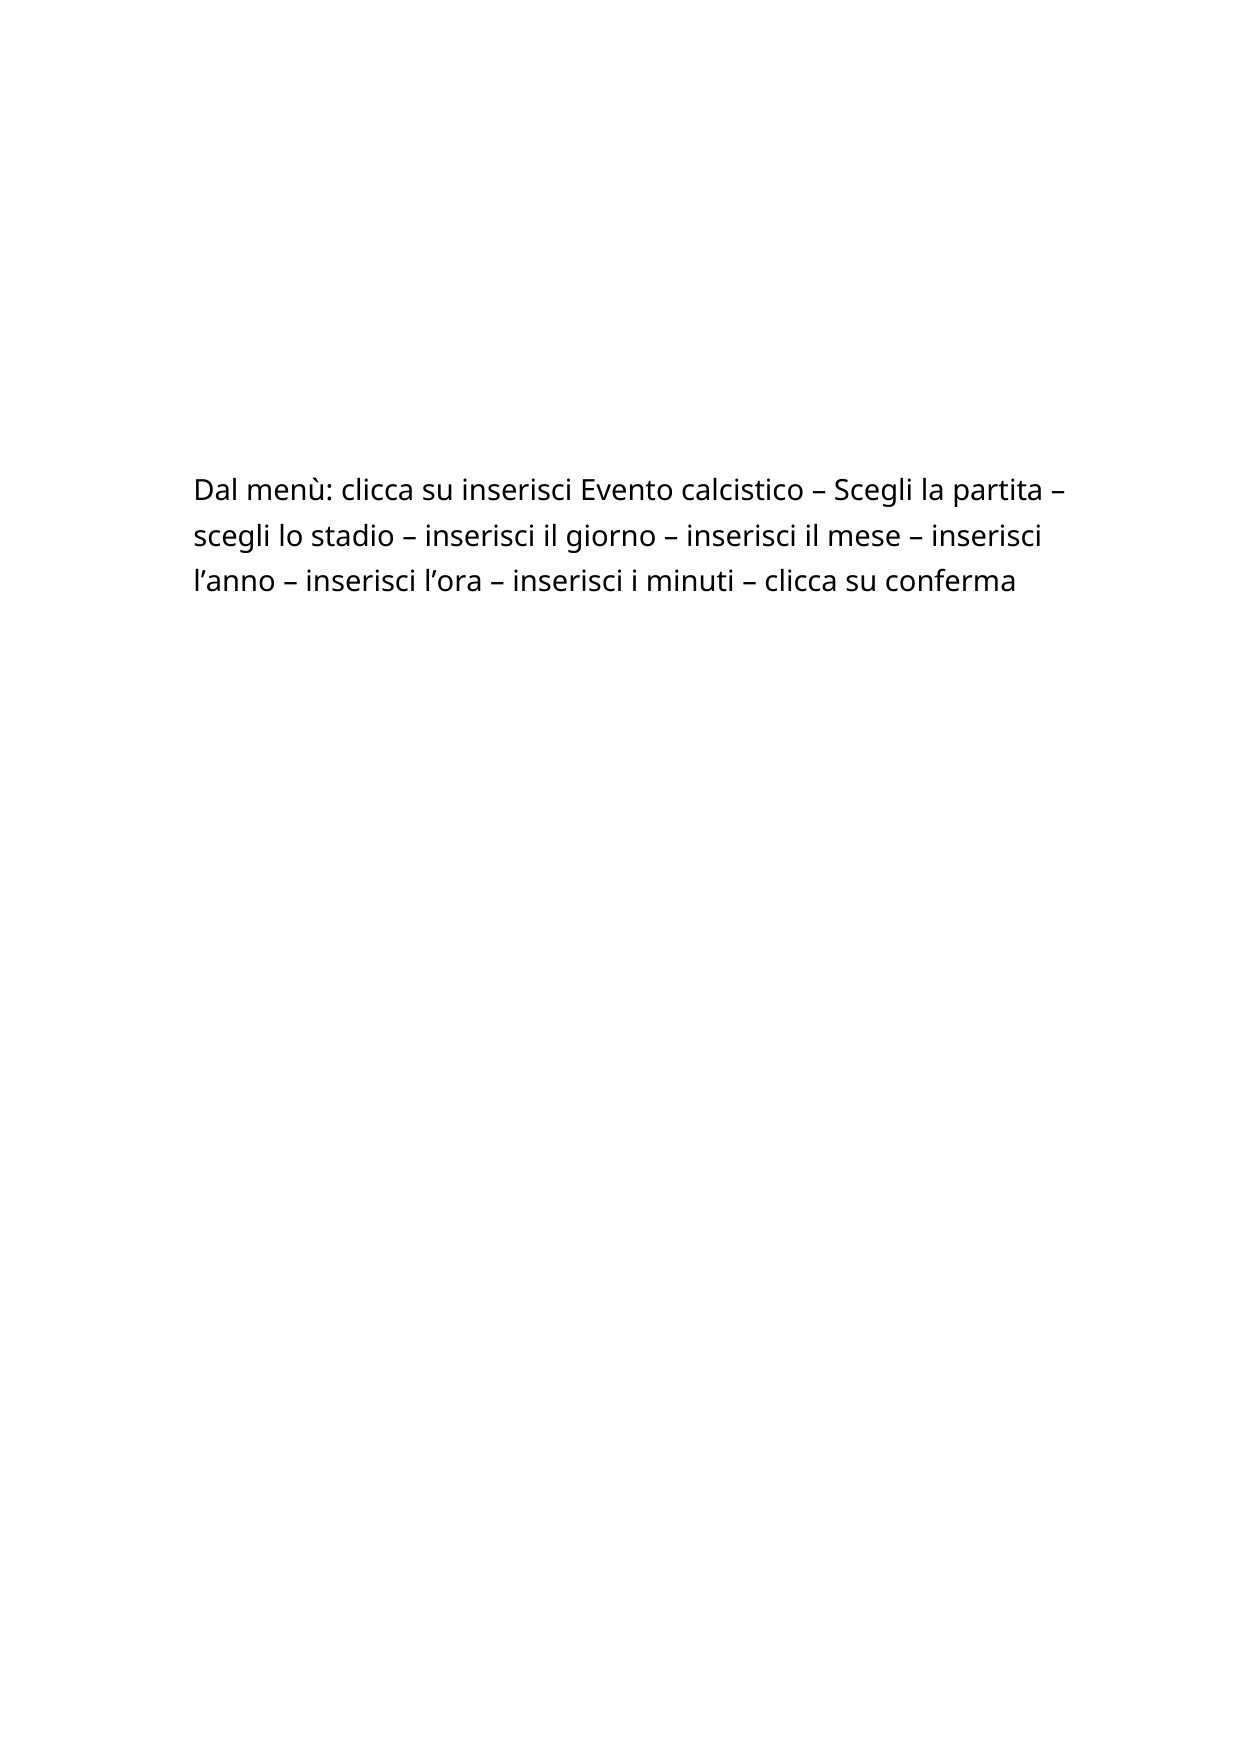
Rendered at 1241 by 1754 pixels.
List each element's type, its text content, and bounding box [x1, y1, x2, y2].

list Dal menù: clicca su inserisci Evento calcistico – Scegli la partita – scegli lo stadio – inserisci il giorno – inserisci il mese – inserisci l’anno – inserisci l’ora – inserisci i minuti – clicca su conferma [193, 469, 1122, 600]
